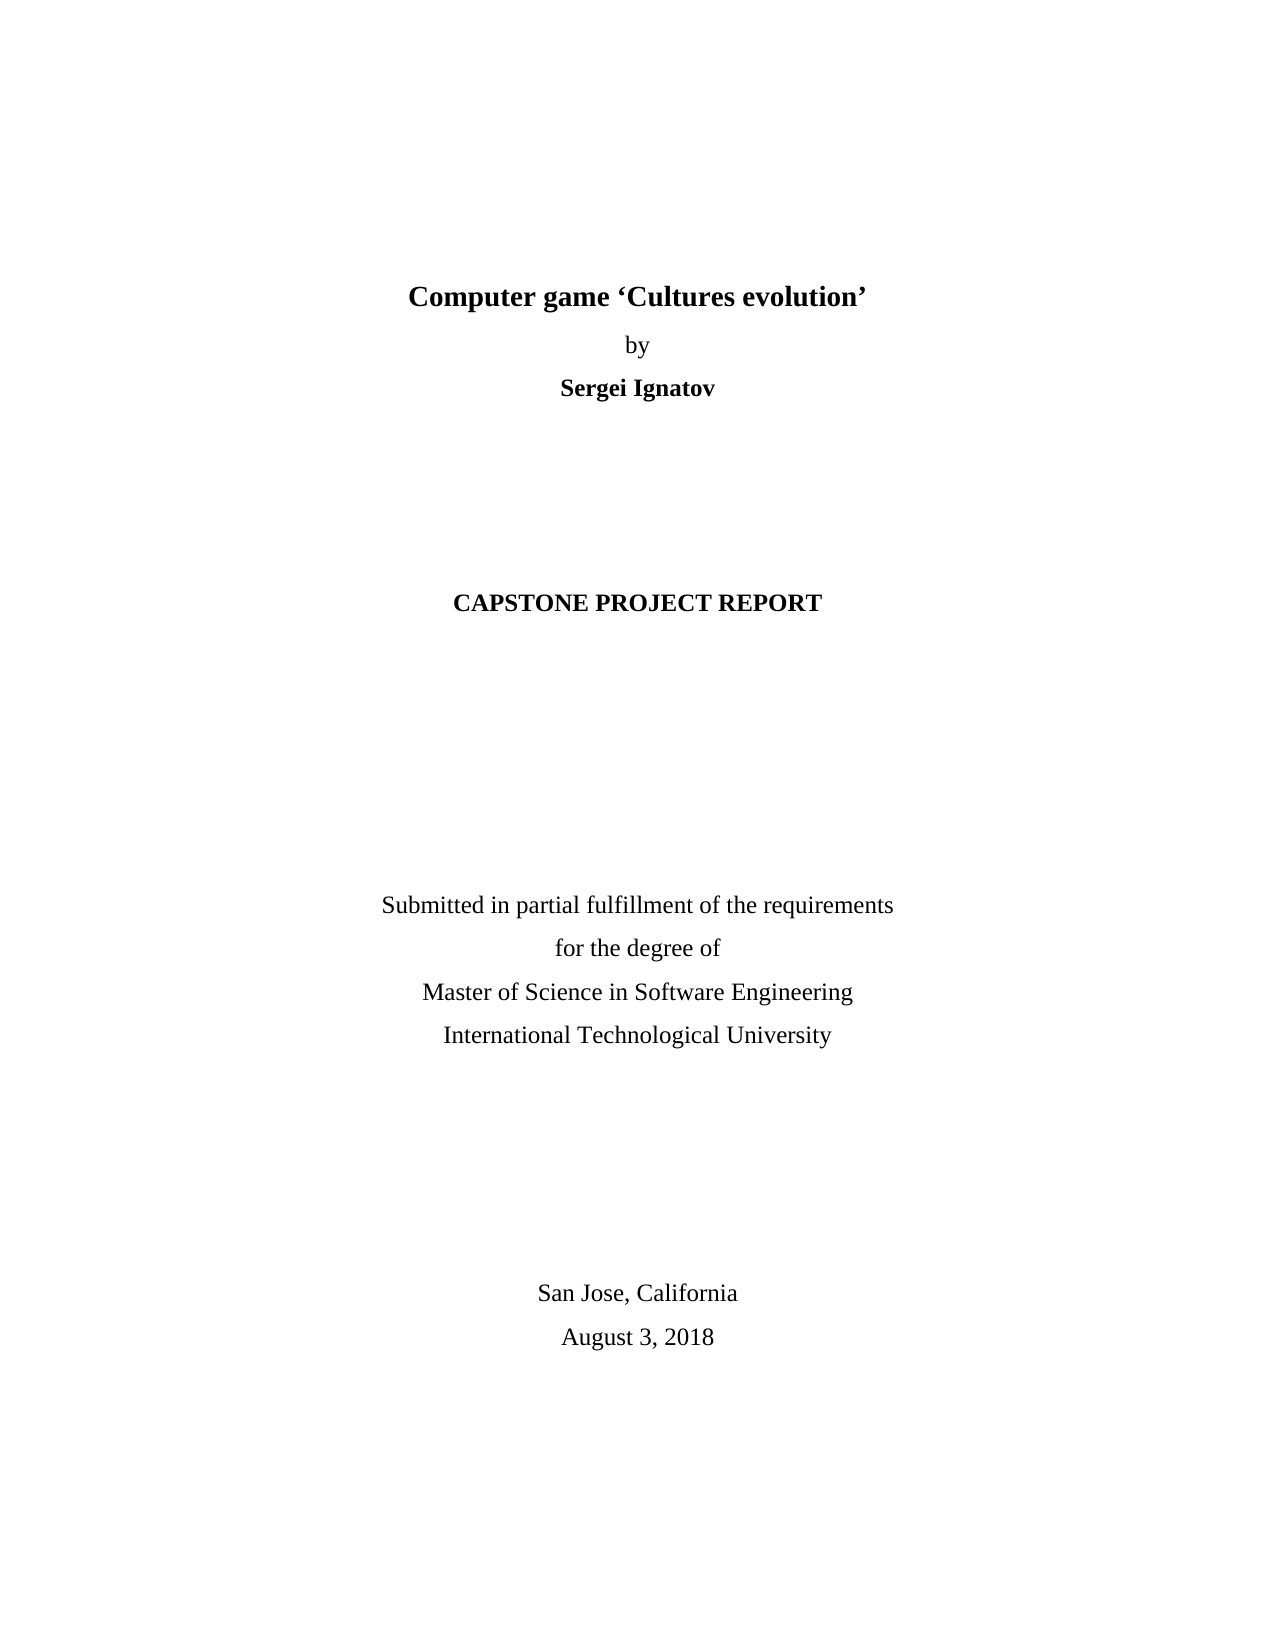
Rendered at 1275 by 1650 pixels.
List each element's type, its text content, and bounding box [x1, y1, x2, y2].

text Submitted in partial fulfillment of the requirements [187, 890, 1087, 919]
text by [187, 330, 1087, 358]
text August 3, 2018 [187, 1322, 1087, 1350]
text Master of Science in Software Engineering [187, 977, 1087, 1005]
text Computer game ‘Cultures evolution’ [187, 279, 1087, 313]
text International Technological University [187, 1020, 1087, 1048]
text CAPSTONE PROJECT REPORT [187, 588, 1087, 617]
text for the degree of [187, 933, 1087, 962]
text San Jose, California [187, 1278, 1087, 1307]
text Sergei Ignatov [187, 373, 1087, 402]
